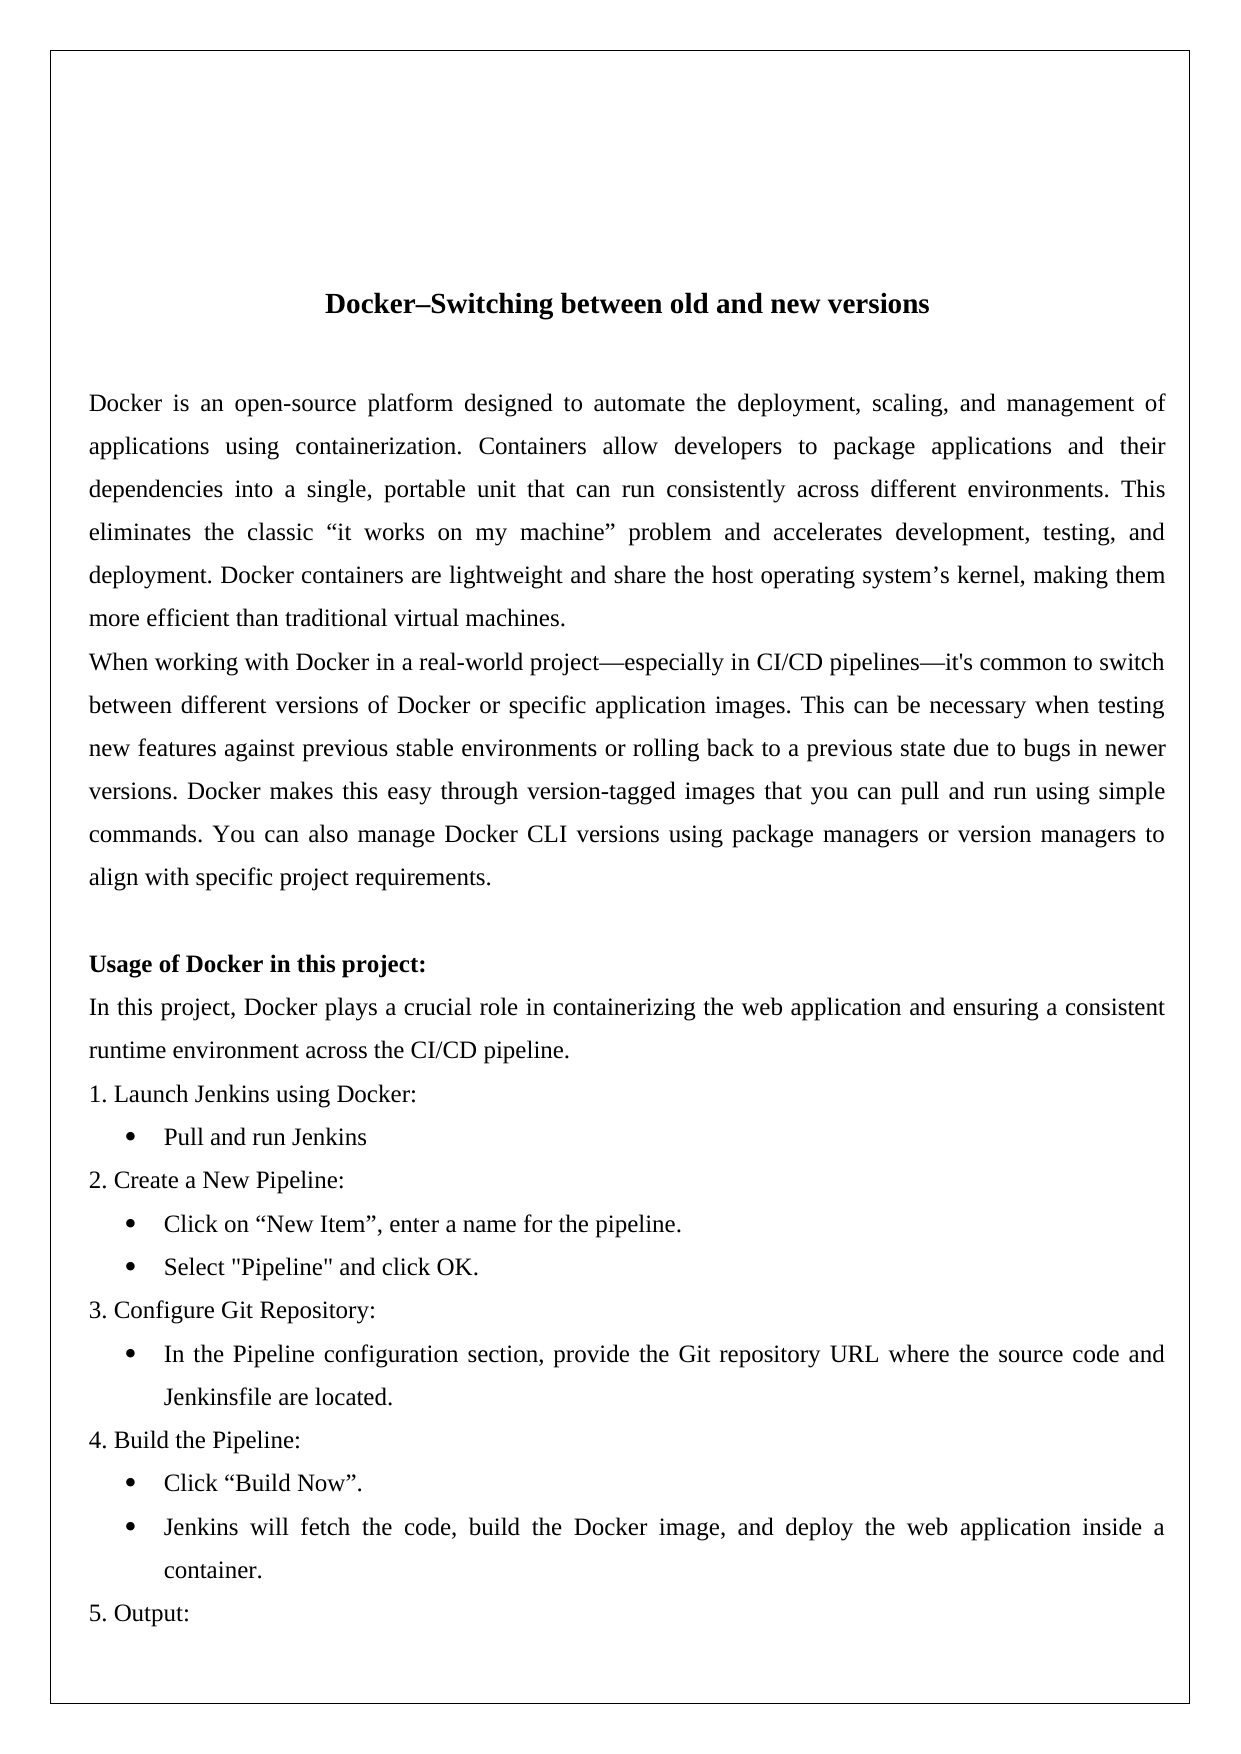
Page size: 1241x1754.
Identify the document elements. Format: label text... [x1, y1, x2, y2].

text Docker–Switching between old and new versions [88, 287, 1166, 320]
text 2. Create a New Pipeline: [88, 1165, 1166, 1194]
text In this project, Docker plays a crucial role in containerizing the web application and ensuring a consistent runtime environment across the CI/CD pipeline. [88, 992, 1166, 1064]
text 4. Build the Pipeline: [88, 1425, 1166, 1454]
list Pull and run Jenkins [126, 1122, 1166, 1151]
text When working with Docker in a real-world project—especially in CI/CD pipelines—it's common to switch between different versions of Docker or specific application images. This can be necessary when testing new features against previous stable environments or rolling back to a previous state due to bugs in newer versions. Docker makes this easy through version-tagged images that you can pull and run using simple commands. You can also manage Docker CLI versions using package managers or version managers to align with specific project requirements. [88, 647, 1166, 891]
list Select "Pipeline" and click OK. [126, 1252, 1166, 1281]
text 1. Launch Jenkins using Docker: [88, 1079, 1166, 1107]
list In the Pipeline configuration section, provide the Git repository URL where the source code and Jenkinsfile are located. [126, 1339, 1166, 1411]
text Usage of Docker in this project: [88, 949, 1166, 978]
list Click on “New Item”, enter a name for the pipeline. [126, 1209, 1166, 1237]
text 5. Output: [88, 1598, 1166, 1627]
list Jenkins will fetch the code, build the Docker image, and deploy the web application inside a container. [126, 1512, 1166, 1584]
text Docker is an open-source platform designed to automate the deployment, scaling, and management of applications using containerization. Containers allow developers to package applications and their dependencies into a single, portable unit that can run consistently across different environments. This eliminates the classic “it works on my machine” problem and accelerates development, testing, and deployment. Docker containers are lightweight and share the host operating system’s kernel, making them more efficient than traditional virtual machines. [88, 388, 1166, 632]
list Click “Build Now”. [126, 1468, 1166, 1497]
text 3. Configure Git Repository: [88, 1295, 1166, 1324]
